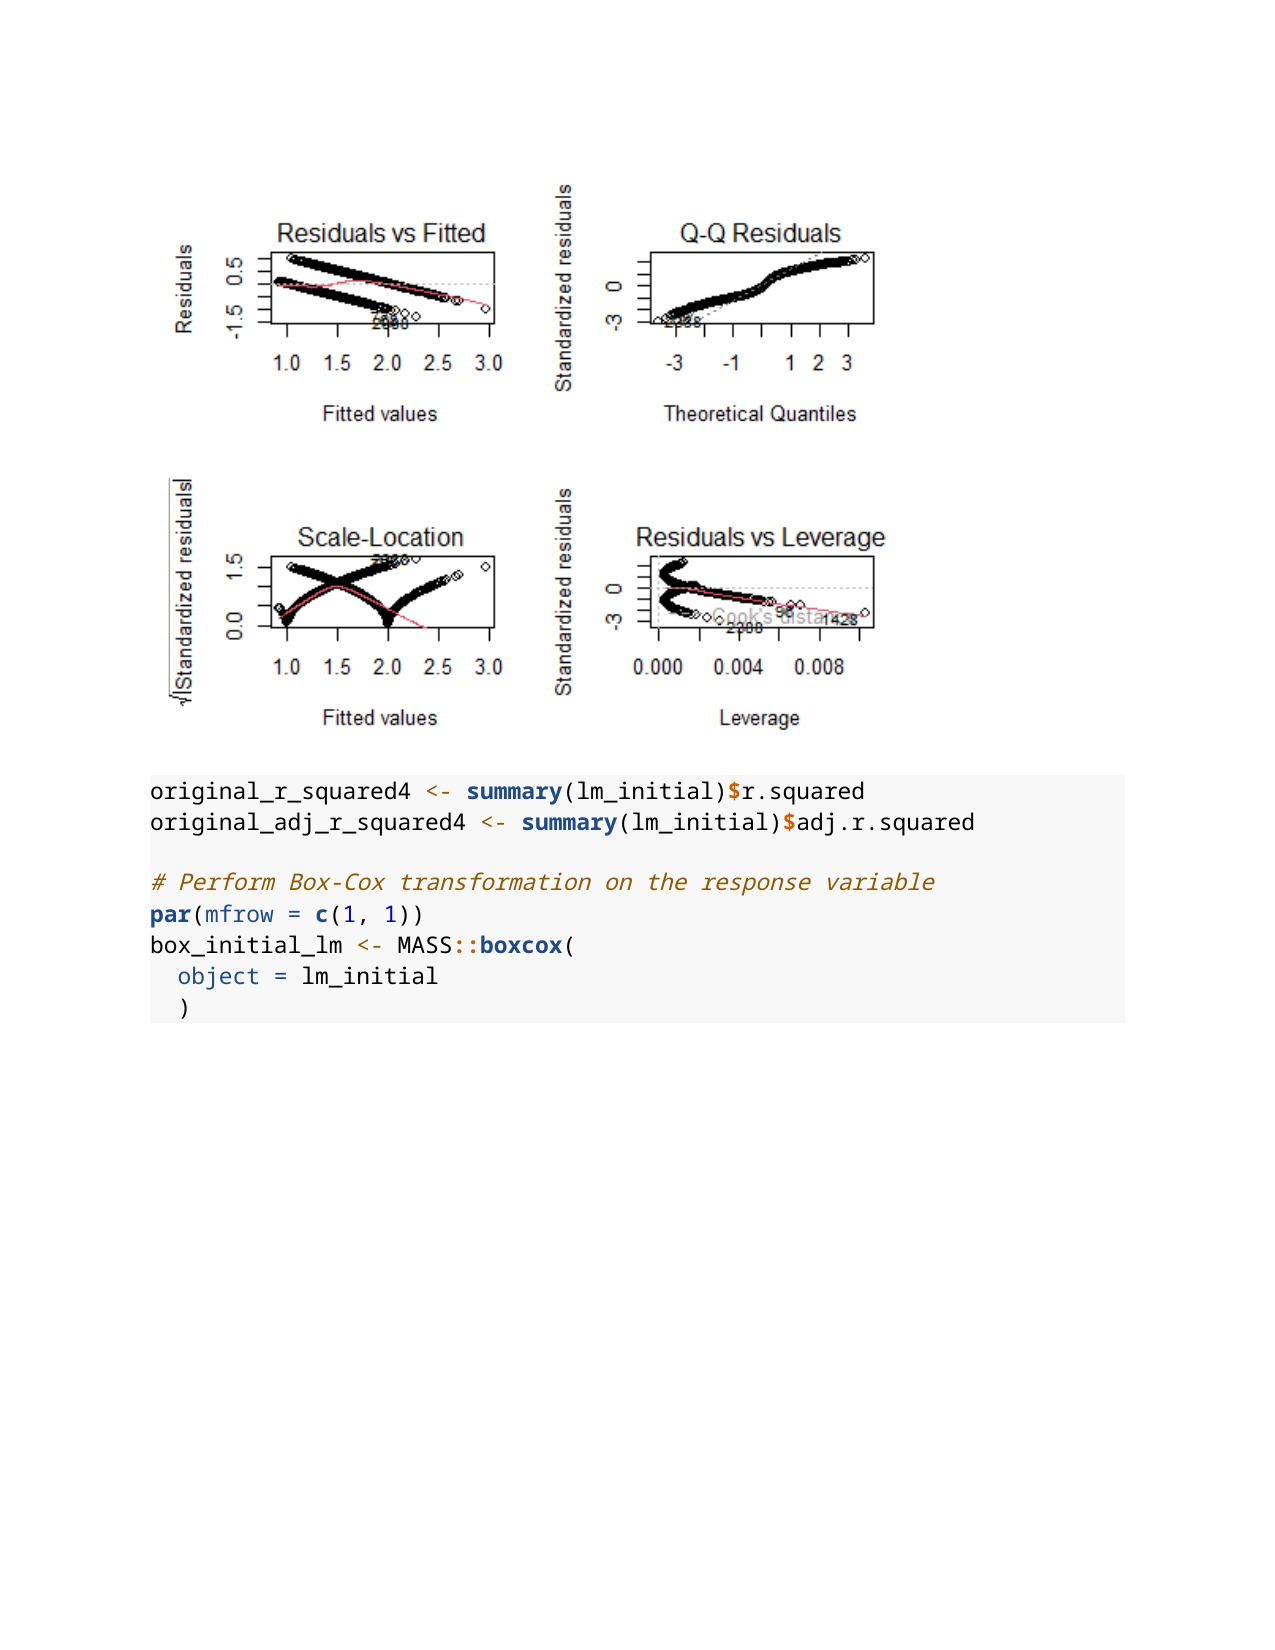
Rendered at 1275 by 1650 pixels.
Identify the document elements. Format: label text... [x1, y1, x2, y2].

text original_r_squared4 <- summary(lm_initial)$r.squared original_adj_r_squared4 <- summary(lm_initial)$adj.r.squared # Perform Box-Cox transformation on the response variable par(mfrow = c(1, 1)) box_initial_lm <- MASS::boxcox( object = lm_initial ) [150, 775, 1125, 1023]
picture [168, 150, 927, 757]
